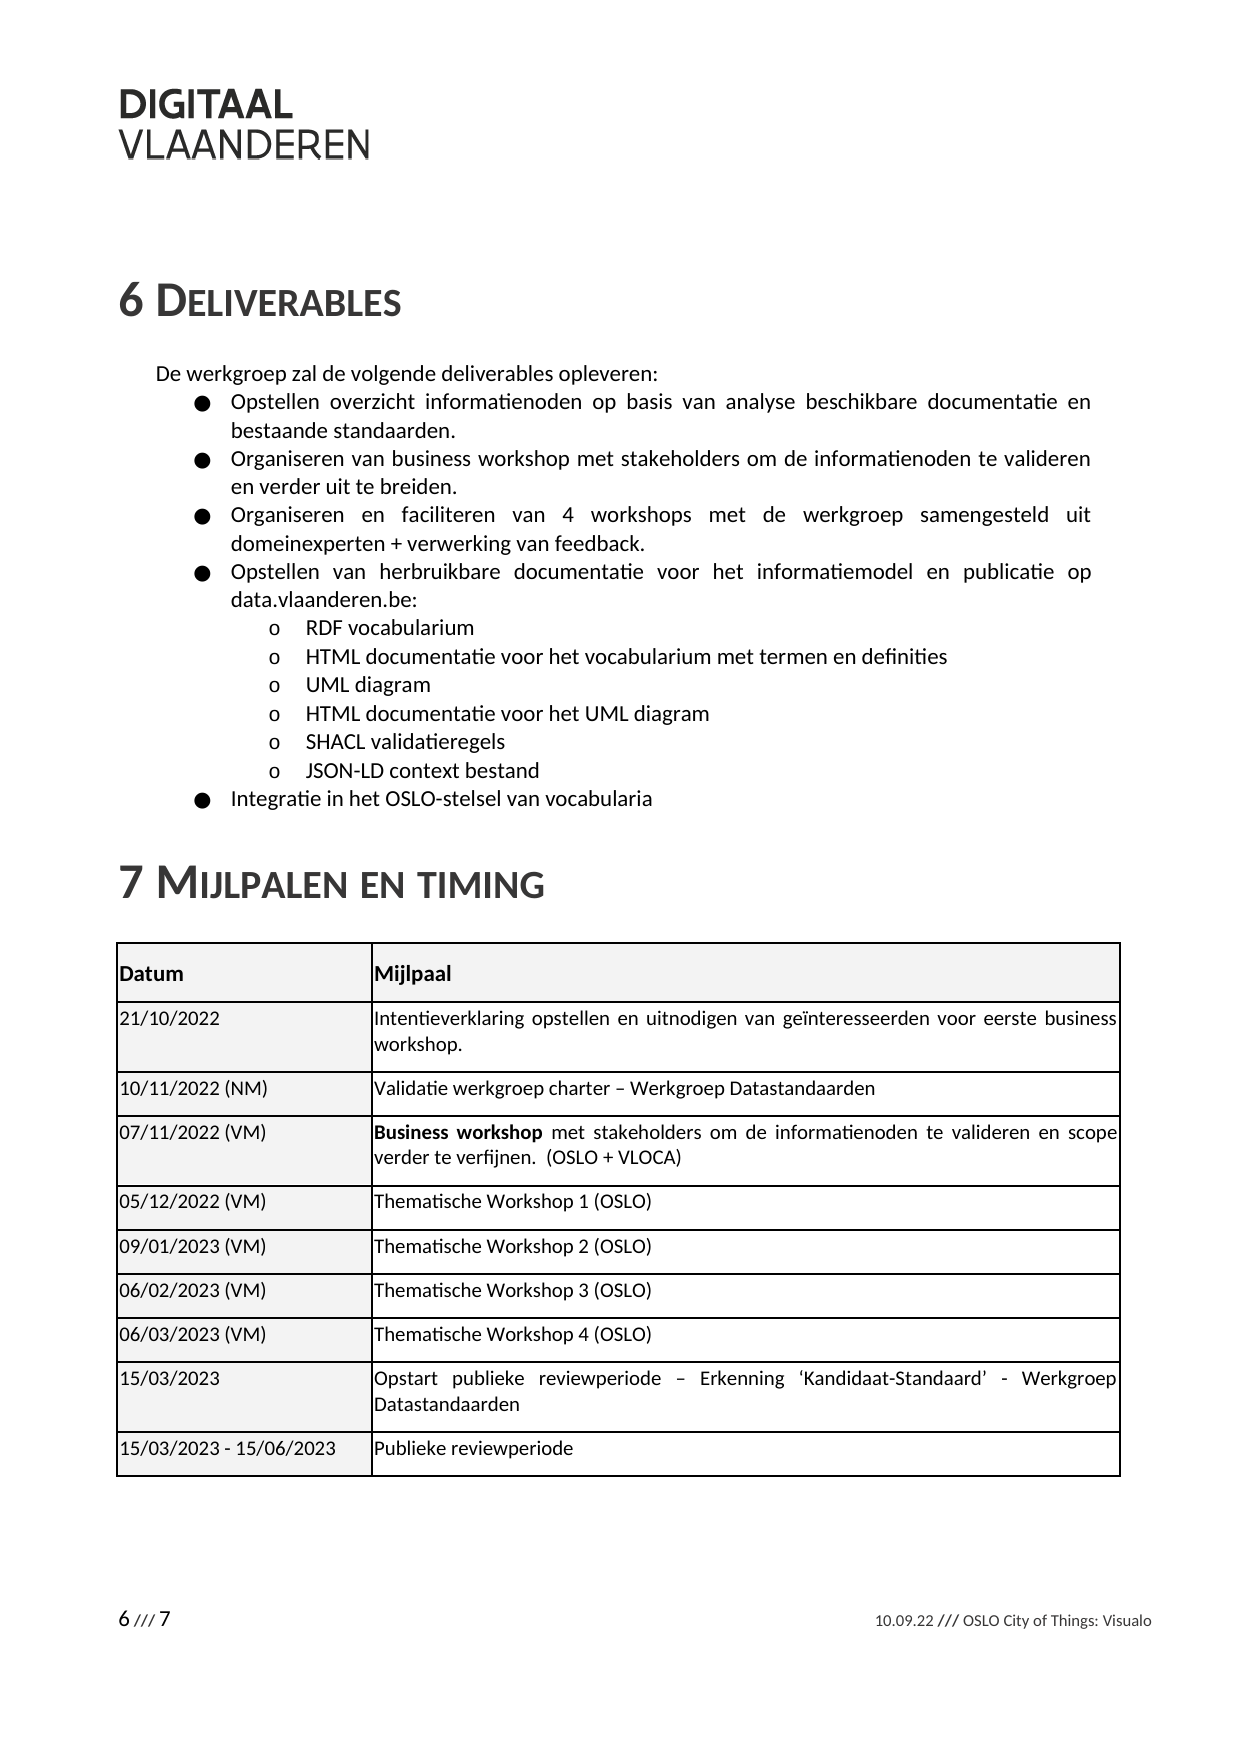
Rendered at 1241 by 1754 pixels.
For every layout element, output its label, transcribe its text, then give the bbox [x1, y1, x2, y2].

table_header Mijlpaal [373, 944, 1119, 1001]
list UML diagram [268, 670, 1093, 699]
list Deliverables [118, 268, 1093, 329]
table_cell 21/10/2022 [118, 1003, 371, 1071]
table_cell Thematische Workshop 3 (OSLO) [373, 1275, 1119, 1317]
table_cell Business workshop met stakeholders om de informatienoden te valideren en scope verder te verfijnen. (OSLO + VLOCA) [373, 1117, 1119, 1184]
list Organiseren van business workshop met stakeholders om de informatienoden te valideren en verder uit te breiden. [193, 444, 1093, 500]
table_cell Publieke reviewperiode [373, 1433, 1119, 1475]
table_cell Validatie werkgroep charter – Werkgroep Datastandaarden [373, 1073, 1119, 1115]
table_cell Opstart publieke reviewperiode – Erkenning ‘Kandidaat-Standaard’ - Werkgroep Datastandaarden [373, 1363, 1119, 1431]
table_cell 10/11/2022 (NM) [118, 1073, 371, 1115]
table_cell 05/12/2022 (VM) [118, 1187, 371, 1229]
list Opstellen van herbruikbare documentatie voor het informatiemodel en publicatie op data.vlaanderen.be: [193, 557, 1093, 613]
list SHACL validatieregels [268, 727, 1093, 756]
table_cell 06/03/2023 (VM) [118, 1319, 371, 1361]
table_header Datum [118, 944, 371, 1001]
table_cell Thematische Workshop 1 (OSLO) [373, 1187, 1119, 1229]
list Mijlpalen en timing [118, 850, 1093, 911]
table_cell 15/03/2023 - 15/06/2023 [118, 1433, 371, 1475]
list HTML documentatie voor het vocabularium met termen en definities [268, 642, 1093, 670]
table_cell Intentieverklaring opstellen en uitnodigen van geïnteresseerden voor eerste business workshop. [373, 1003, 1119, 1071]
list RDF vocabularium [268, 613, 1093, 642]
list Integratie in het OSLO-stelsel van vocabularia [193, 784, 1093, 813]
list Organiseren en faciliteren van 4 workshops met de werkgroep samengesteld uit domeinexperten + verwerking van feedback. [193, 500, 1093, 557]
text De werkgroep zal de volgende deliverables opleveren: [156, 359, 1093, 387]
list JSON-LD context bestand [268, 756, 1093, 784]
table_cell 15/03/2023 [118, 1363, 371, 1431]
table_cell 06/02/2023 (VM) [118, 1275, 371, 1317]
table_cell Thematische Workshop 4 (OSLO) [373, 1319, 1119, 1361]
table_cell Thematische Workshop 2 (OSLO) [373, 1231, 1119, 1273]
list HTML documentatie voor het UML diagram [268, 699, 1093, 727]
table_cell 07/11/2022 (VM) [118, 1117, 371, 1184]
list Opstellen overzicht informatienoden op basis van analyse beschikbare documentatie en bestaande standaarden. [193, 387, 1093, 444]
table_cell 09/01/2023 (VM) [118, 1231, 371, 1273]
picture [118, 88, 369, 160]
